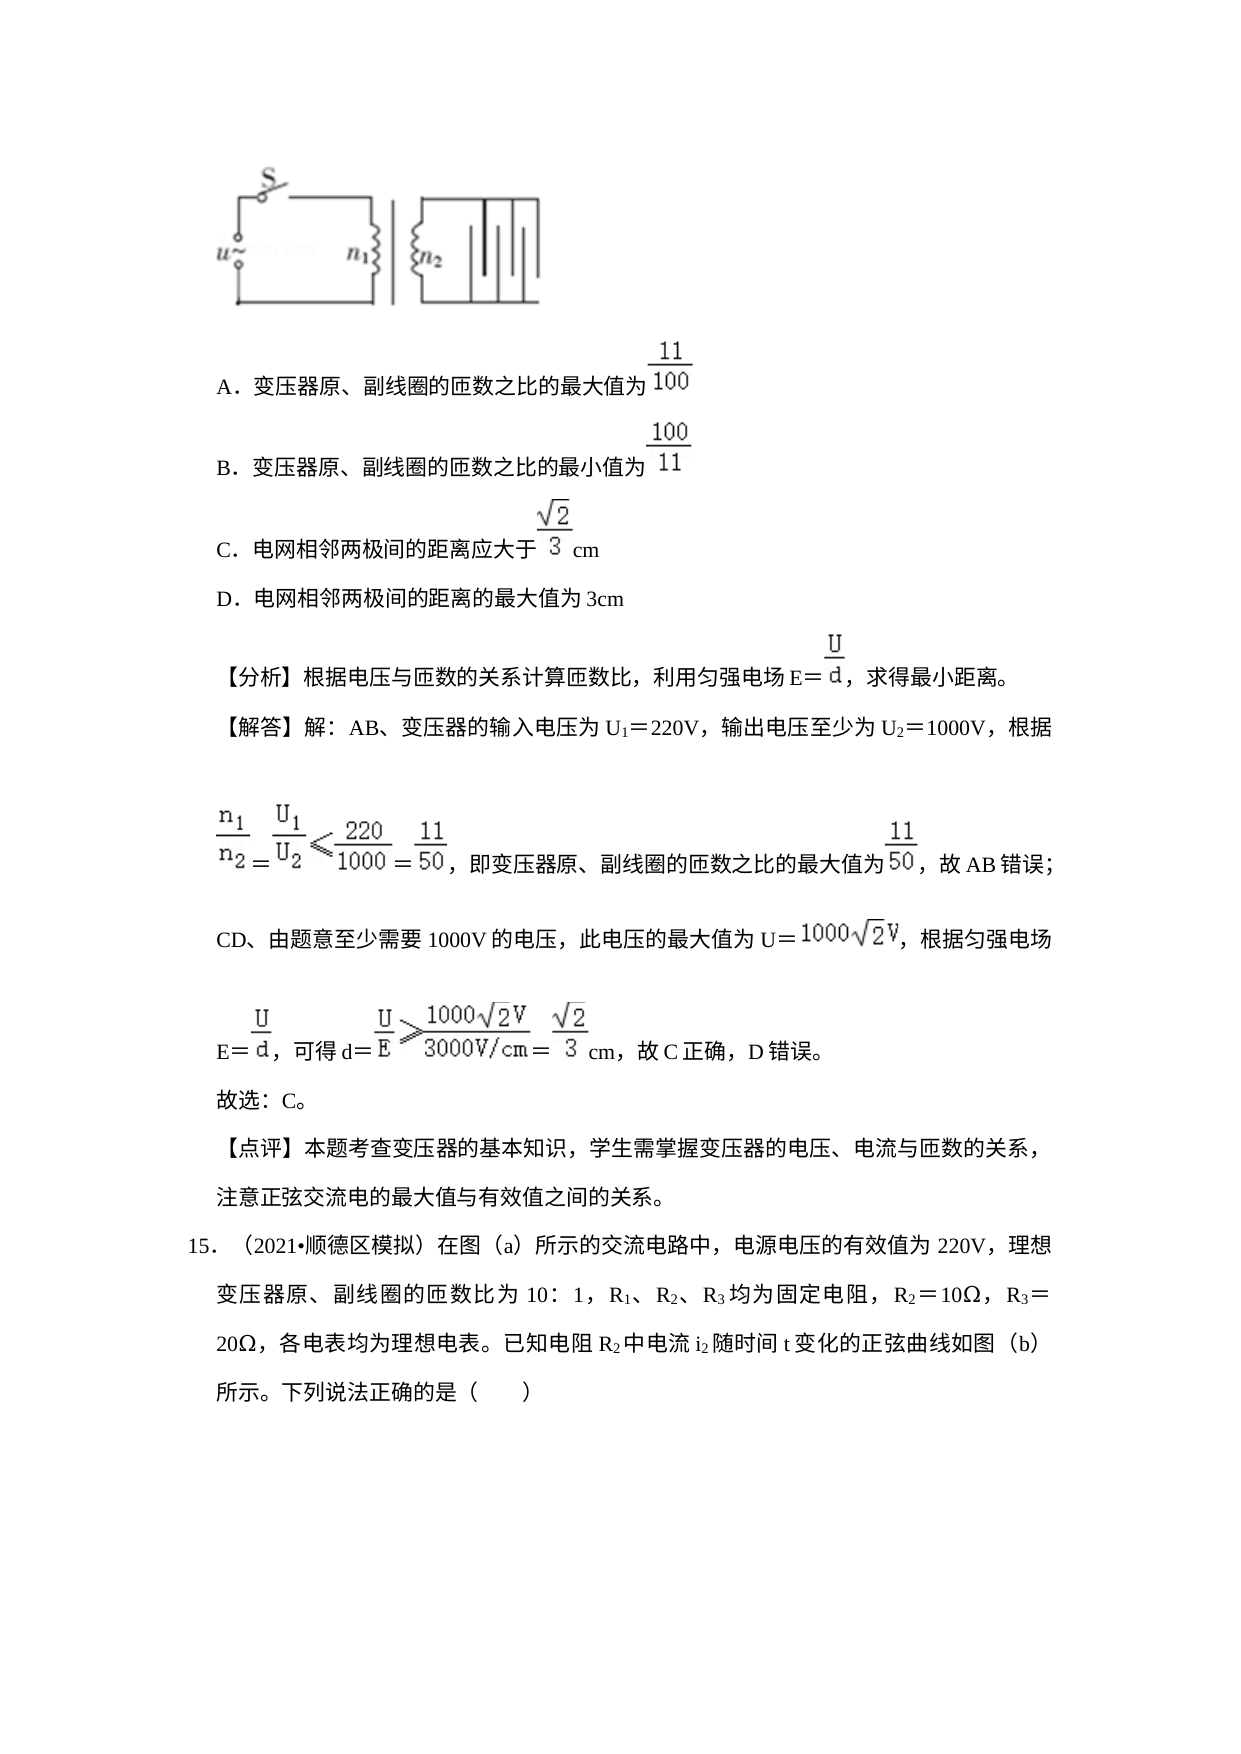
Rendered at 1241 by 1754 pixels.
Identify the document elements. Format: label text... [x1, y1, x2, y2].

picture [374, 1002, 531, 1060]
text A．变压器原、副线圈的匝数之比的最大值为 [187, 338, 1053, 403]
picture [552, 1002, 589, 1060]
picture [646, 418, 692, 474]
text 15．（2021•顺德区模拟）在图（a）所示的交流电路中，电源电压的有效值为220V，理想变压器原、副线圈的匝数比为10：1，R1、R2、R3均为固定电阻，R2＝10Ω，R3＝20Ω，各电表均为理想电表。已知电阻R2中电流i2随时间t变化的正弦曲线如图（b）所示。下列说法正确的是（ ） [187, 1228, 1053, 1407]
picture [216, 800, 251, 873]
text CD、由题意至少需要1000V的电压，此电压的最大值为U＝，根据匀强电场E＝，可得d＝＝cm，故C正确，D错误。 [216, 904, 1053, 1067]
text 【解答】解：AB、变压器的输入电压为U1＝220V，输出电压至少为U2＝1000V，根据＝＝，即变压器原、副线圈的匝数之比的最大值为，故AB错误； [216, 709, 1053, 888]
picture [798, 919, 899, 948]
picture [536, 499, 573, 558]
picture [414, 817, 448, 873]
picture [216, 162, 544, 312]
picture [251, 1005, 272, 1060]
picture [884, 817, 918, 873]
picture [272, 800, 393, 873]
text D．电网相邻两极间的距离的最大值为3cm [187, 580, 1053, 613]
text C．电网相邻两极间的距离应大于cm [187, 499, 1053, 564]
picture [824, 630, 845, 686]
text 【点评】本题考查变压器的基本知识，学生需掌握变压器的电压、电流与匝数的关系，注意正弦交流电的最大值与有效值之间的关系。 [216, 1131, 1053, 1212]
text 故选：C。 [216, 1082, 1053, 1115]
text B．变压器原、副线圈的匝数之比的最小值为 [187, 419, 1053, 484]
picture [647, 337, 693, 393]
text 【分析】根据电压与匝数的关系计算匝数比，利用匀强电场E＝，求得最小距离。 [216, 629, 1053, 694]
